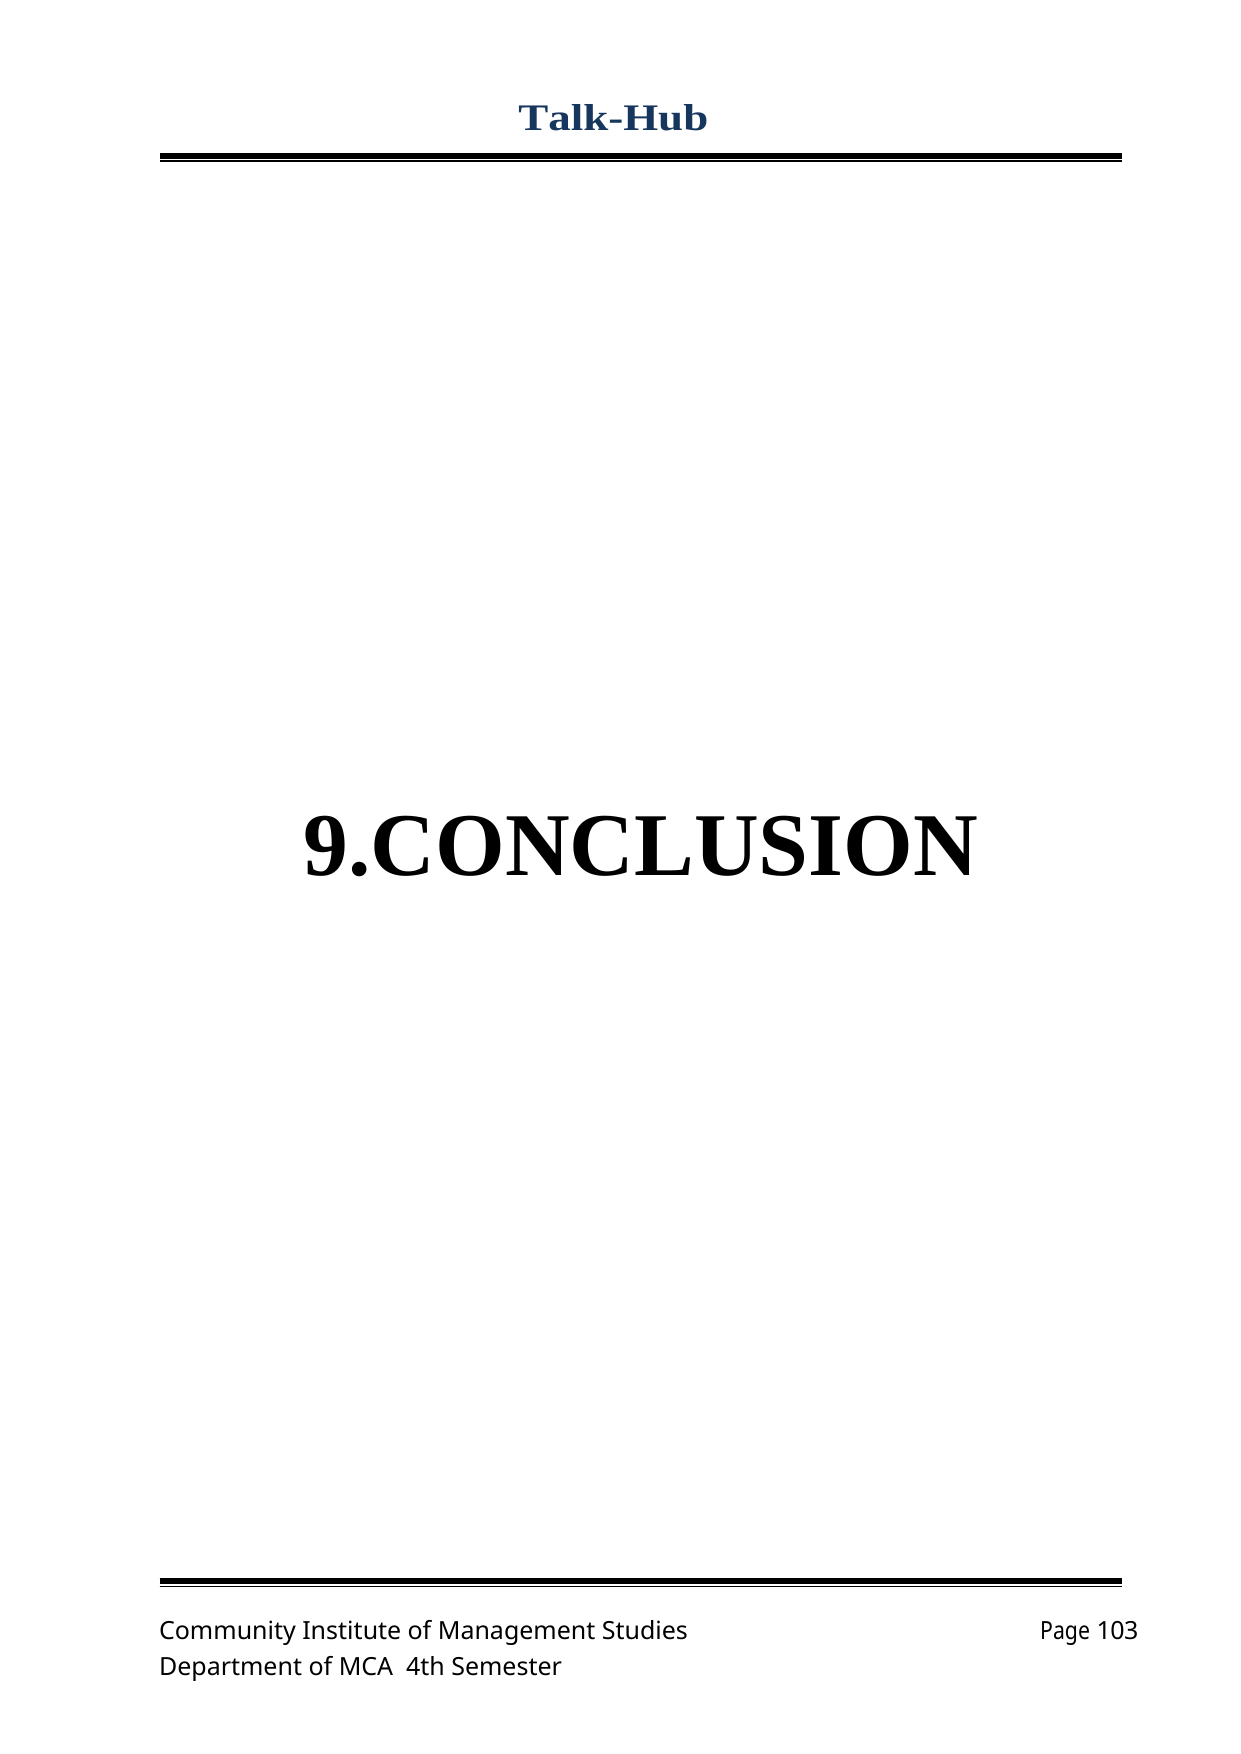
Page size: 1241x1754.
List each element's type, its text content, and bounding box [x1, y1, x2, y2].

text 9.CONCLUSION [159, 792, 1122, 895]
